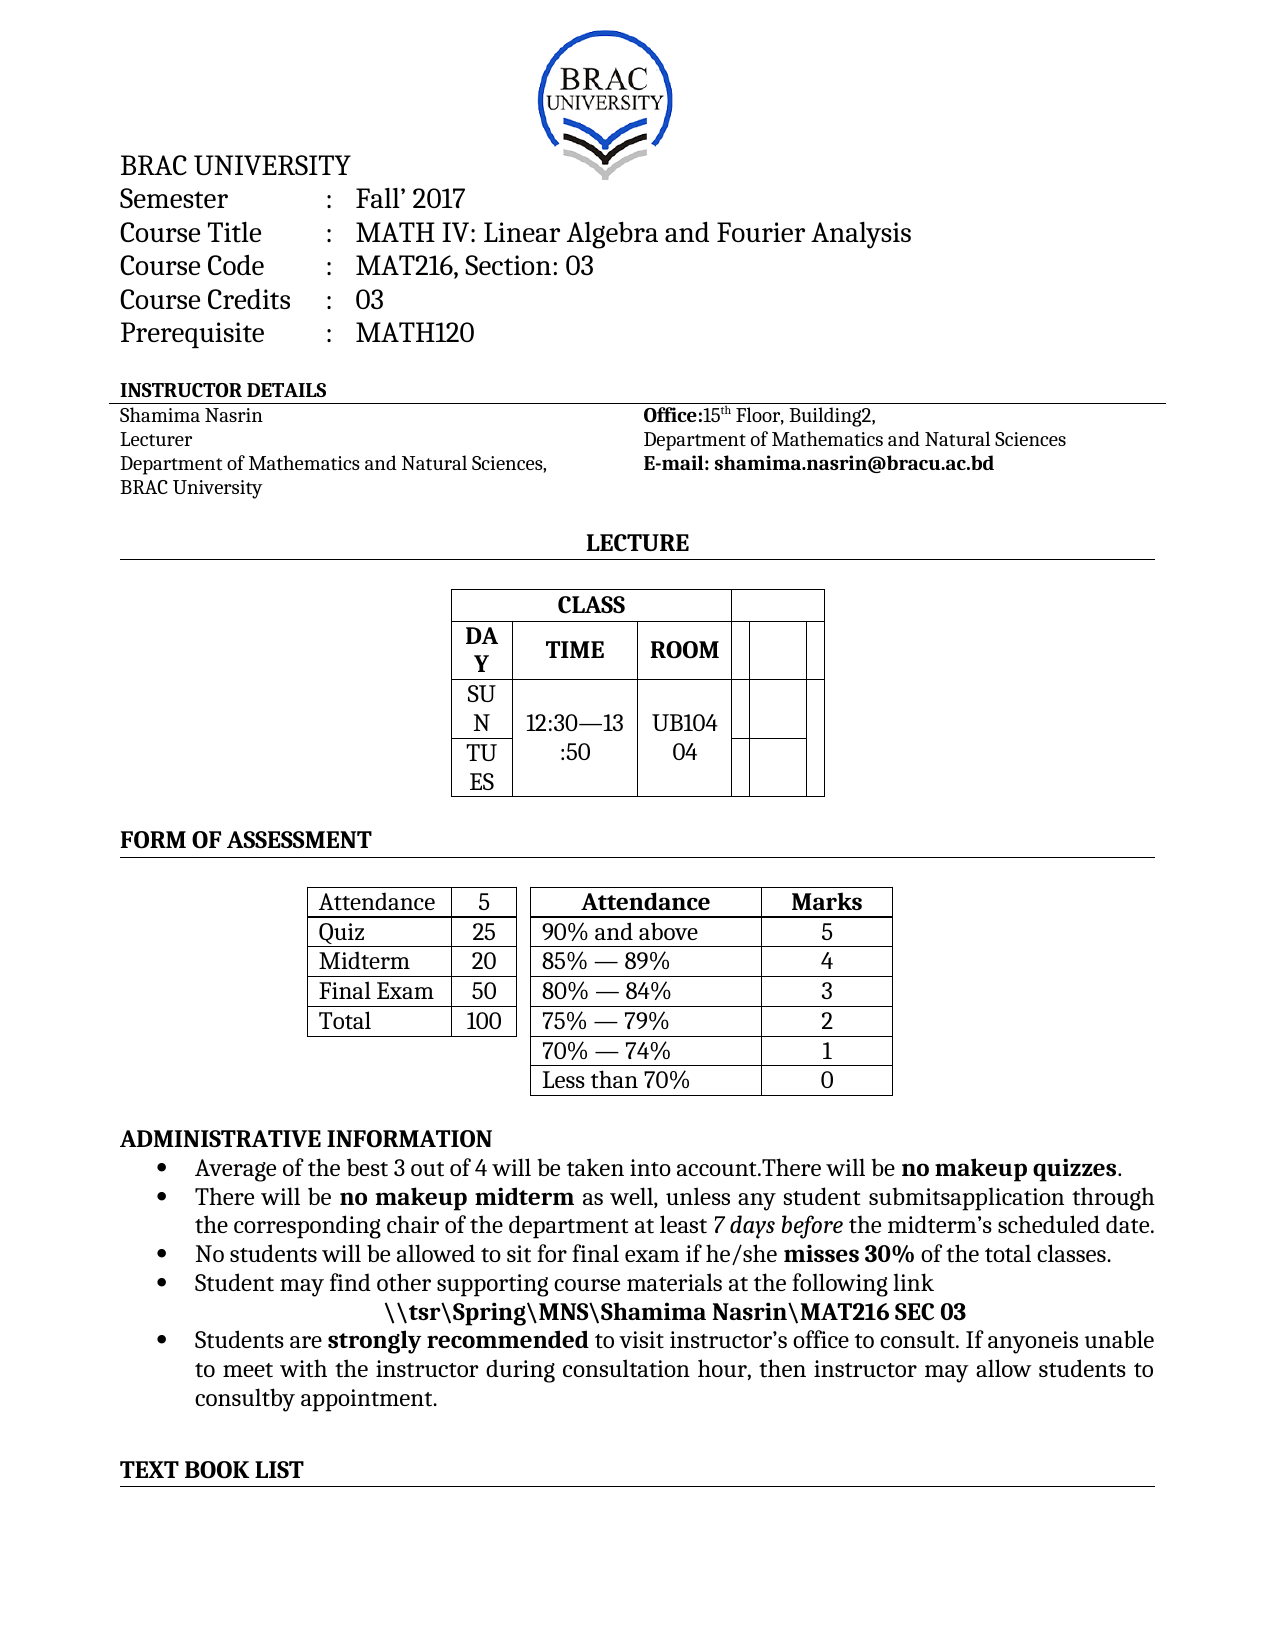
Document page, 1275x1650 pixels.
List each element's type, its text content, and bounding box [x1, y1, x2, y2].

text FORM OF ASSESSMENT [120, 826, 1155, 857]
table_cell [732, 739, 749, 796]
table_cell Fall’ 2017 [344, 183, 942, 216]
table_cell 90% and above [531, 918, 761, 946]
table_cell [750, 680, 806, 738]
text ADMINISTRATIVE INFORMATION [120, 1125, 1155, 1154]
table_cell [807, 680, 824, 796]
table_cell SUN [452, 680, 512, 738]
table_cell : [314, 283, 344, 317]
table_cell 80% ― 84% [531, 977, 761, 1006]
list Student may find other supporting course materials at the following link [157, 1269, 1155, 1297]
table_header INSTRUCTOR DETAILS [109, 379, 1166, 403]
table_cell Shamima Nasrin Lecturer Department of Mathematics and Natural Sciences, BRAC University [109, 404, 632, 500]
table_cell 75% ― 79% [531, 1007, 761, 1036]
table_header CLASS [452, 590, 731, 621]
table_cell [732, 680, 749, 738]
table_cell Course Title [109, 216, 314, 249]
table_cell MATH IV: Linear Algebra and Fourier Analysis [344, 216, 942, 249]
text TEXT BOOK LIST [120, 1456, 1155, 1486]
table_cell 100 [452, 1007, 516, 1036]
table_header 5 [452, 888, 516, 916]
table_cell MAT216, Section: 03 [344, 250, 942, 283]
table_cell [750, 739, 806, 796]
table_cell 70% ― 74% [531, 1037, 761, 1065]
table_cell Office:15th Floor, Building2, Department of Mathematics and Natural Sciences E-mail: shamima.nasrin@bracu.ac.bd [632, 404, 1166, 500]
list Students are strongly recommended to visit instructor’s office to consult. If anyoneis unable to meet with the instructor during consultation hour, then instructor may allow students to consultby appointment. [157, 1326, 1155, 1412]
table_cell 50 [452, 977, 516, 1006]
table_cell Prerequisite [109, 317, 314, 350]
text LECTURE [120, 528, 1155, 559]
table_cell 12:30―13:50 [513, 680, 637, 796]
table_header Attendance [531, 888, 761, 916]
picture [533, 25, 674, 149]
text \\tsr\Spring\MNS\Shamima Nasrin\MAT216 SEC 03 [195, 1297, 1155, 1326]
table_cell 25 [452, 918, 516, 946]
table_cell 5 [762, 918, 892, 946]
table_cell Final Exam [308, 977, 451, 1006]
table_cell : [314, 216, 344, 249]
list There will be no makeup midterm as well, unless any student submitsapplication through the corresponding chair of the department at least 7 days before the midterm’s scheduled date. [157, 1182, 1155, 1240]
table_cell Semester [109, 183, 314, 216]
table_cell : [314, 183, 344, 216]
table_cell 4 [762, 947, 892, 976]
table_cell : [314, 317, 344, 350]
table_cell 85% ― 89% [531, 947, 761, 976]
table_cell Less than 70% [531, 1066, 761, 1095]
table_cell 03 [344, 283, 942, 317]
table_cell UB10404 [638, 680, 731, 796]
table_cell Course Code [109, 250, 314, 283]
table_cell DAY [452, 622, 512, 679]
table_cell 2 [762, 1007, 892, 1036]
table_header Attendance [308, 888, 451, 916]
table_header Marks [762, 888, 892, 916]
table_cell Quiz [308, 918, 451, 946]
table_cell ROOM [638, 622, 731, 679]
table_cell Course Credits [109, 283, 314, 317]
table_cell Total [308, 1007, 451, 1036]
table_cell [807, 622, 824, 679]
table_cell 1 [762, 1037, 892, 1065]
table_cell 0 [762, 1066, 892, 1095]
table_cell Midterm [308, 947, 451, 976]
table_cell 3 [762, 977, 892, 1006]
list Average of the best 3 out of 4 will be taken into account.There will be no makeup quizzes. [157, 1154, 1155, 1182]
table_cell 20 [452, 947, 516, 976]
table_cell [732, 622, 749, 679]
table_cell TIME [513, 622, 637, 679]
table_header [732, 590, 824, 621]
table_cell TUES [452, 739, 512, 796]
table_header BRAC UNIVERSITY [109, 149, 942, 182]
table_cell : [314, 250, 344, 283]
table_cell [750, 622, 806, 679]
table_cell MATH120 [344, 317, 942, 350]
list No students will be allowed to sit for final exam if he/she misses 30% of the total classes. [157, 1240, 1155, 1269]
